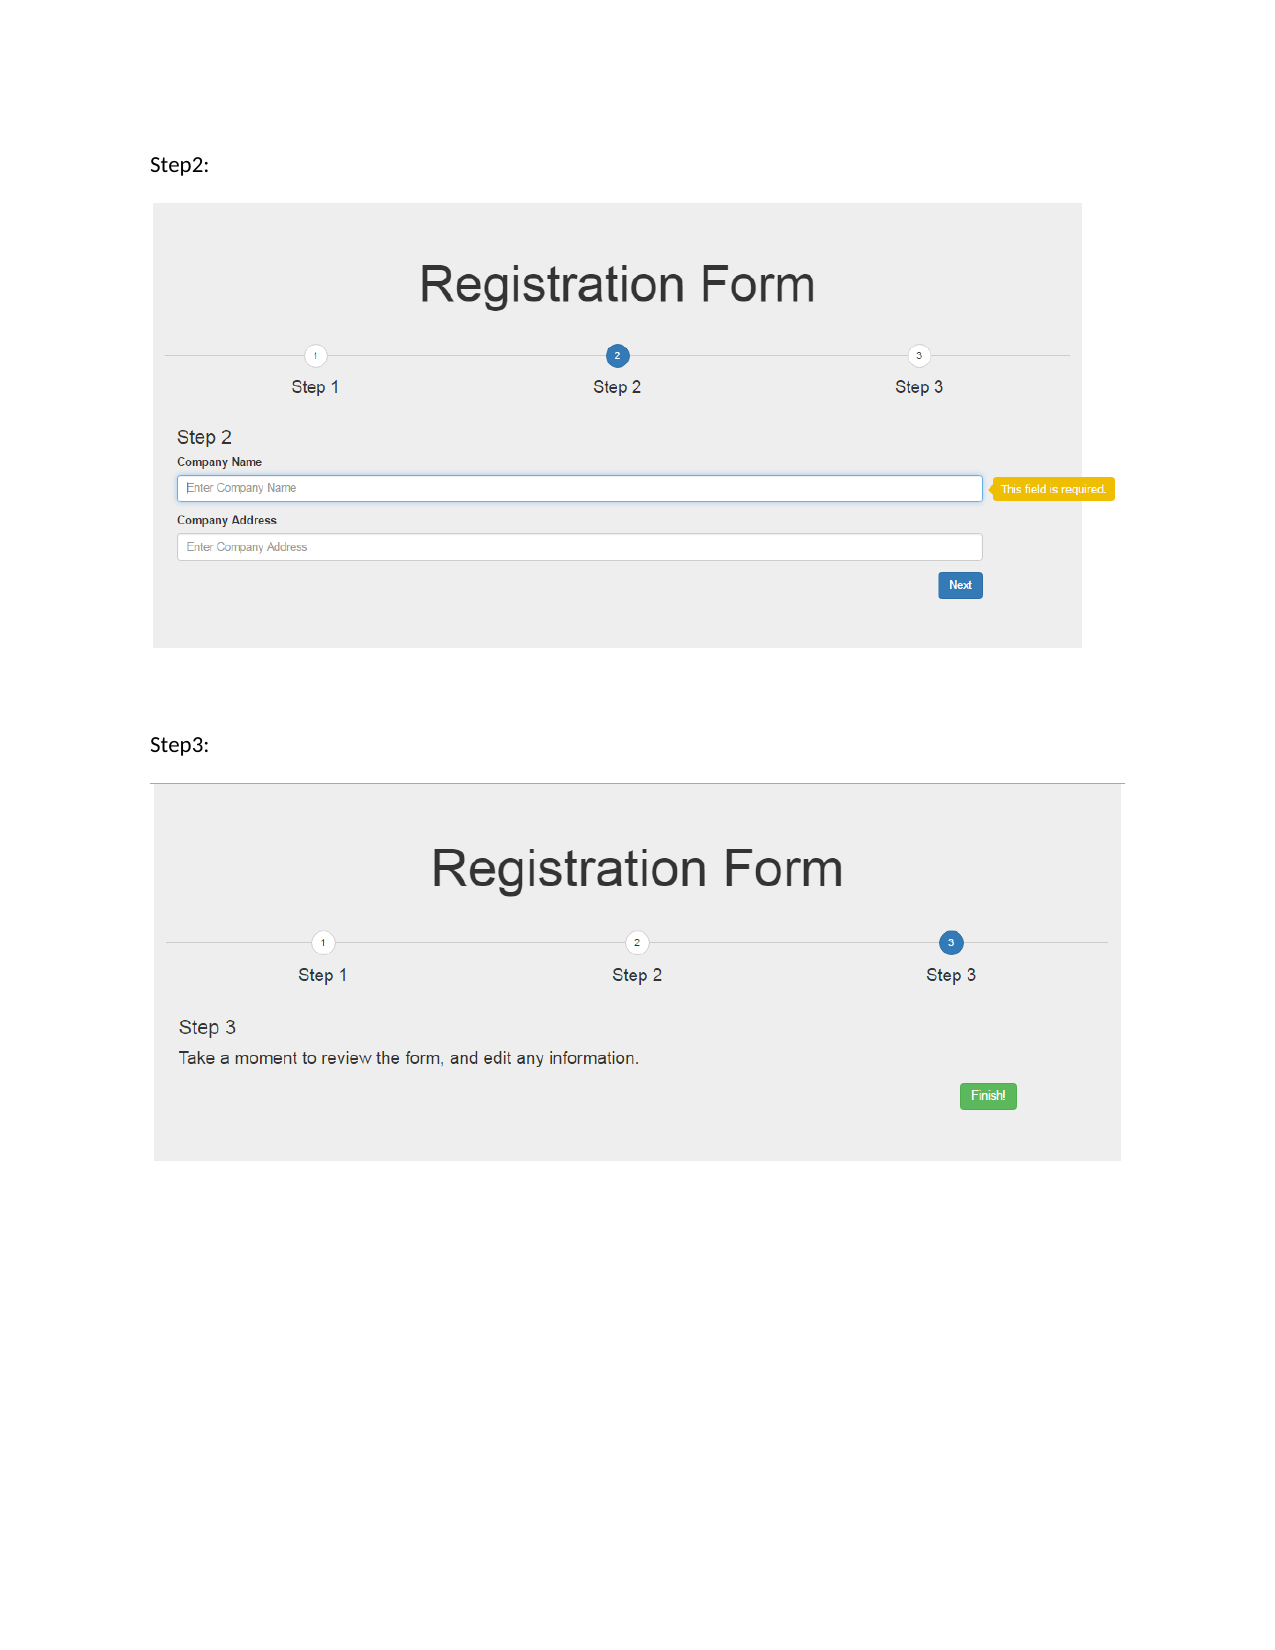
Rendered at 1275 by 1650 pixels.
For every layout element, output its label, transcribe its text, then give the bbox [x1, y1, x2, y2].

picture [150, 203, 1125, 653]
text Step2: [150, 150, 1125, 178]
picture [150, 783, 1125, 1169]
text Step3: [150, 731, 1125, 759]
